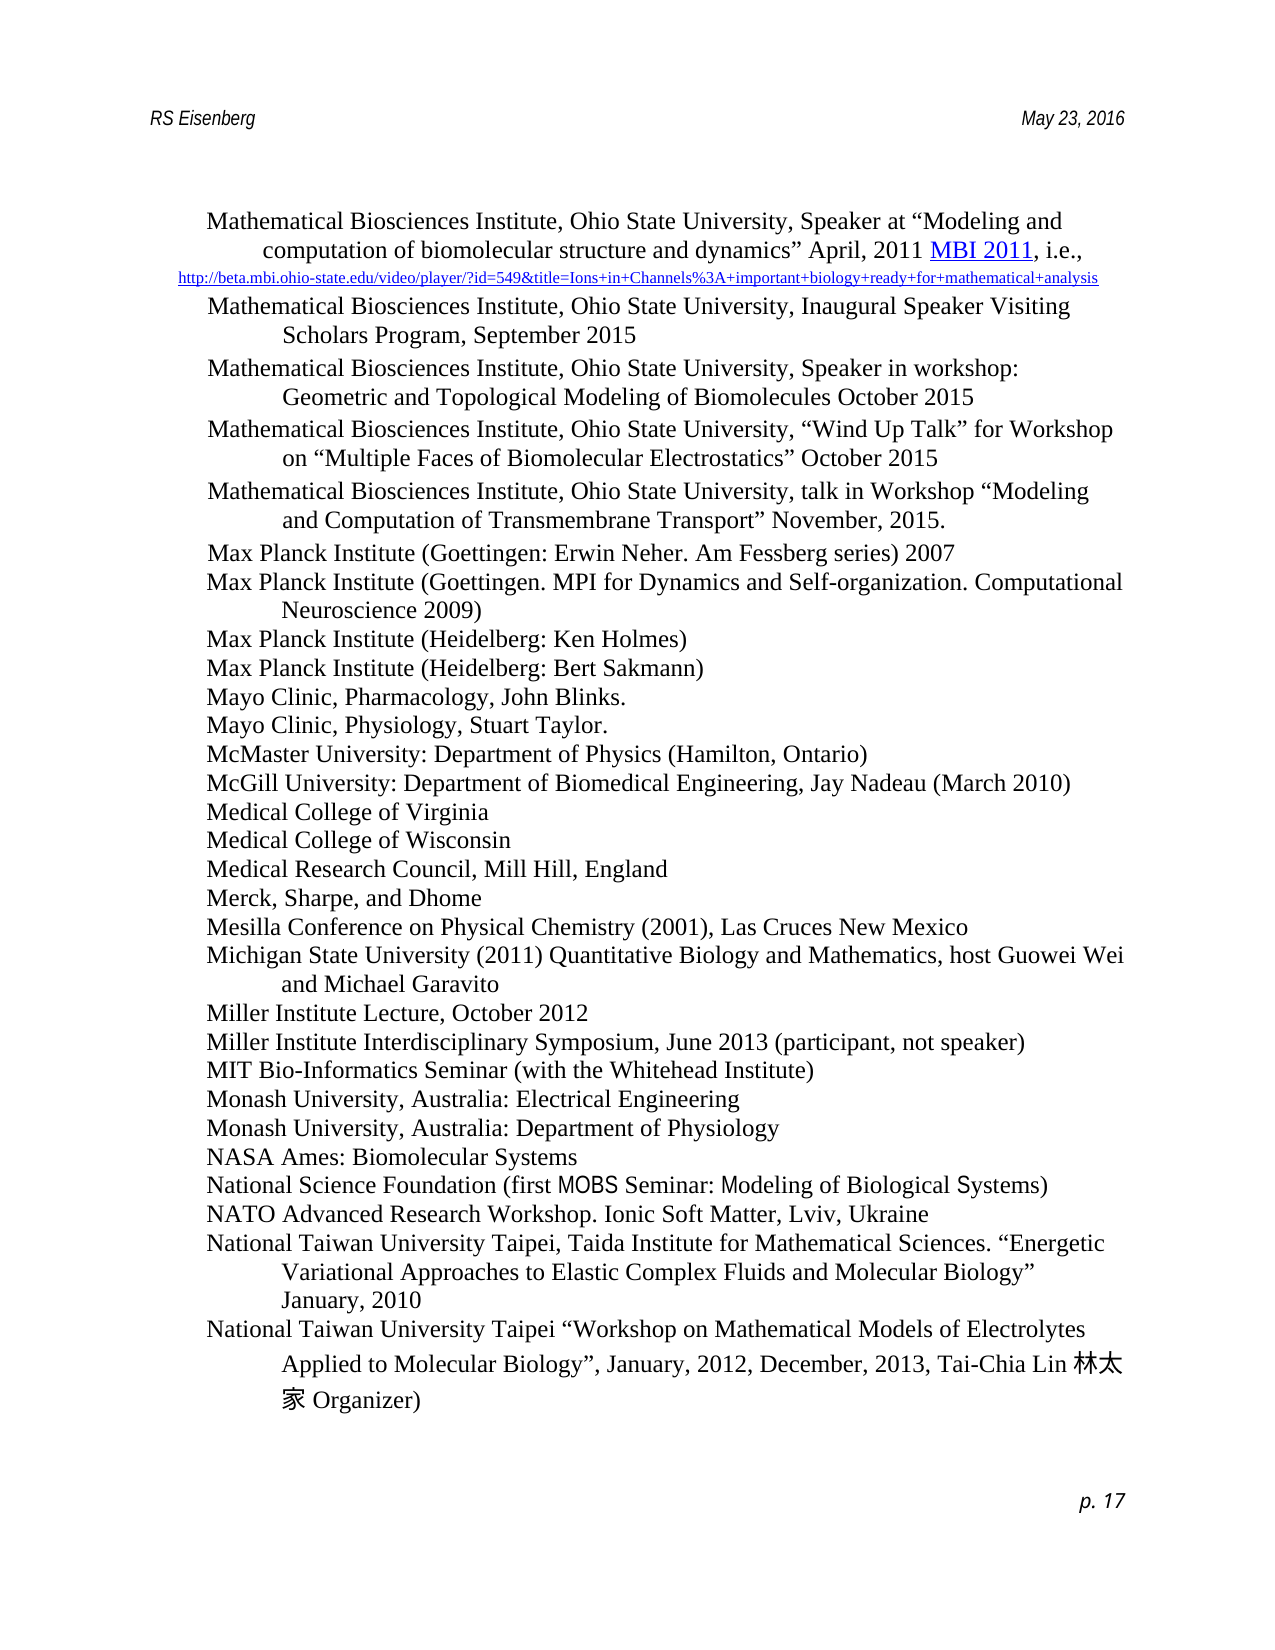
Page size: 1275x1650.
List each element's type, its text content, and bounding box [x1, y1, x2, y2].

text MIT Bio-Informatics Seminar (with the Whitehead Institute) [206, 1055, 1125, 1084]
text Mayo Clinic, Pharmacology, John Blinks. [206, 682, 1125, 710]
text Medical College of Virginia [206, 797, 1125, 825]
text NASA Ames: Biomolecular Systems [206, 1142, 1125, 1170]
text Medical College of Wisconsin [206, 825, 1125, 854]
text Max Planck Institute (Heidelberg: Bert Sakmann) [206, 653, 1125, 682]
text Mathematical Biosciences Institute, Ohio State University, Speaker at “Modeling and computation of biomolecular structure and dynamics” April, 2011 MBI 2011, i.e., [206, 206, 1125, 264]
text Merck, Sharpe, and Dhome [206, 883, 1125, 912]
text Max Planck Institute (Heidelberg: Ken Holmes) [206, 624, 1125, 653]
text McGill University: Department of Biomedical Engineering, Jay Nadeau (March 2010) [206, 768, 1125, 797]
text Mathematical Biosciences Institute, Ohio State University, Inaugural Speaker Visiting Scholars Program, September 2015 [207, 291, 1125, 349]
text http://beta.mbi.ohio-state.edu/video/player/?id=549&title=Ions+in+Channels%3A+important+biology+ready+for+mathematical+analysis [178, 268, 1219, 287]
text National Science Foundation (first MOBS Seminar: Modeling of Biological Systems) [206, 1170, 1125, 1199]
text National Taiwan University Taipei, Taida Institute for Mathematical Sciences. “Energetic Variational Approaches to Elastic Complex Fluids and Molecular Biology” January, 2010 [206, 1228, 1125, 1314]
text Monash University, Australia: Department of Physiology [206, 1113, 1125, 1142]
text National Taiwan University Taipei “Workshop on Mathematical Models of Electrolytes Applied to Molecular Biology”, January, 2012, December, 2013, Tai-Chia Lin 林太家 Organizer) [206, 1314, 1125, 1416]
text NATO Advanced Research Workshop. Ionic Soft Matter, Lviv, Ukraine [206, 1199, 1125, 1228]
text Miller Institute Interdisciplinary Symposium, June 2013 (participant, not speaker) [206, 1027, 1125, 1055]
text Michigan State University (2011) Quantitative Biology and Mathematics, host Guowei Wei and Michael Garavito [206, 940, 1125, 998]
text Mathematical Biosciences Institute, Ohio State University, “Wind Up Talk” for Workshop on “Multiple Faces of Biomolecular Electrostatics” October 2015 [207, 414, 1125, 472]
text McMaster University: Department of Physics (Hamilton, Ontario) [206, 739, 1125, 768]
text Max Planck Institute (Goettingen. MPI for Dynamics and Self-organization. Computational Neuroscience 2009) [206, 567, 1125, 624]
text Medical Research Council, Mill Hill, England [206, 854, 1125, 883]
text Miller Institute Lecture, October 2012 [206, 998, 1125, 1027]
text Mayo Clinic, Physiology, Stuart Taylor. [206, 710, 1125, 739]
text Mathematical Biosciences Institute, Ohio State University, Speaker in workshop: Geometric and Topological Modeling of Biomolecules October 2015 [207, 353, 1125, 410]
text Max Planck Institute (Goettingen: Erwin Neher. Am Fessberg series) 2007 [207, 538, 1125, 567]
text Monash University, Australia: Electrical Engineering [206, 1084, 1125, 1113]
text Mesilla Conference on Physical Chemistry (2001), Las Cruces New Mexico [206, 912, 1125, 940]
text Mathematical Biosciences Institute, Ohio State University, talk in Workshop “Modeling and Computation of Transmembrane Transport” November, 2015. [207, 476, 1125, 534]
